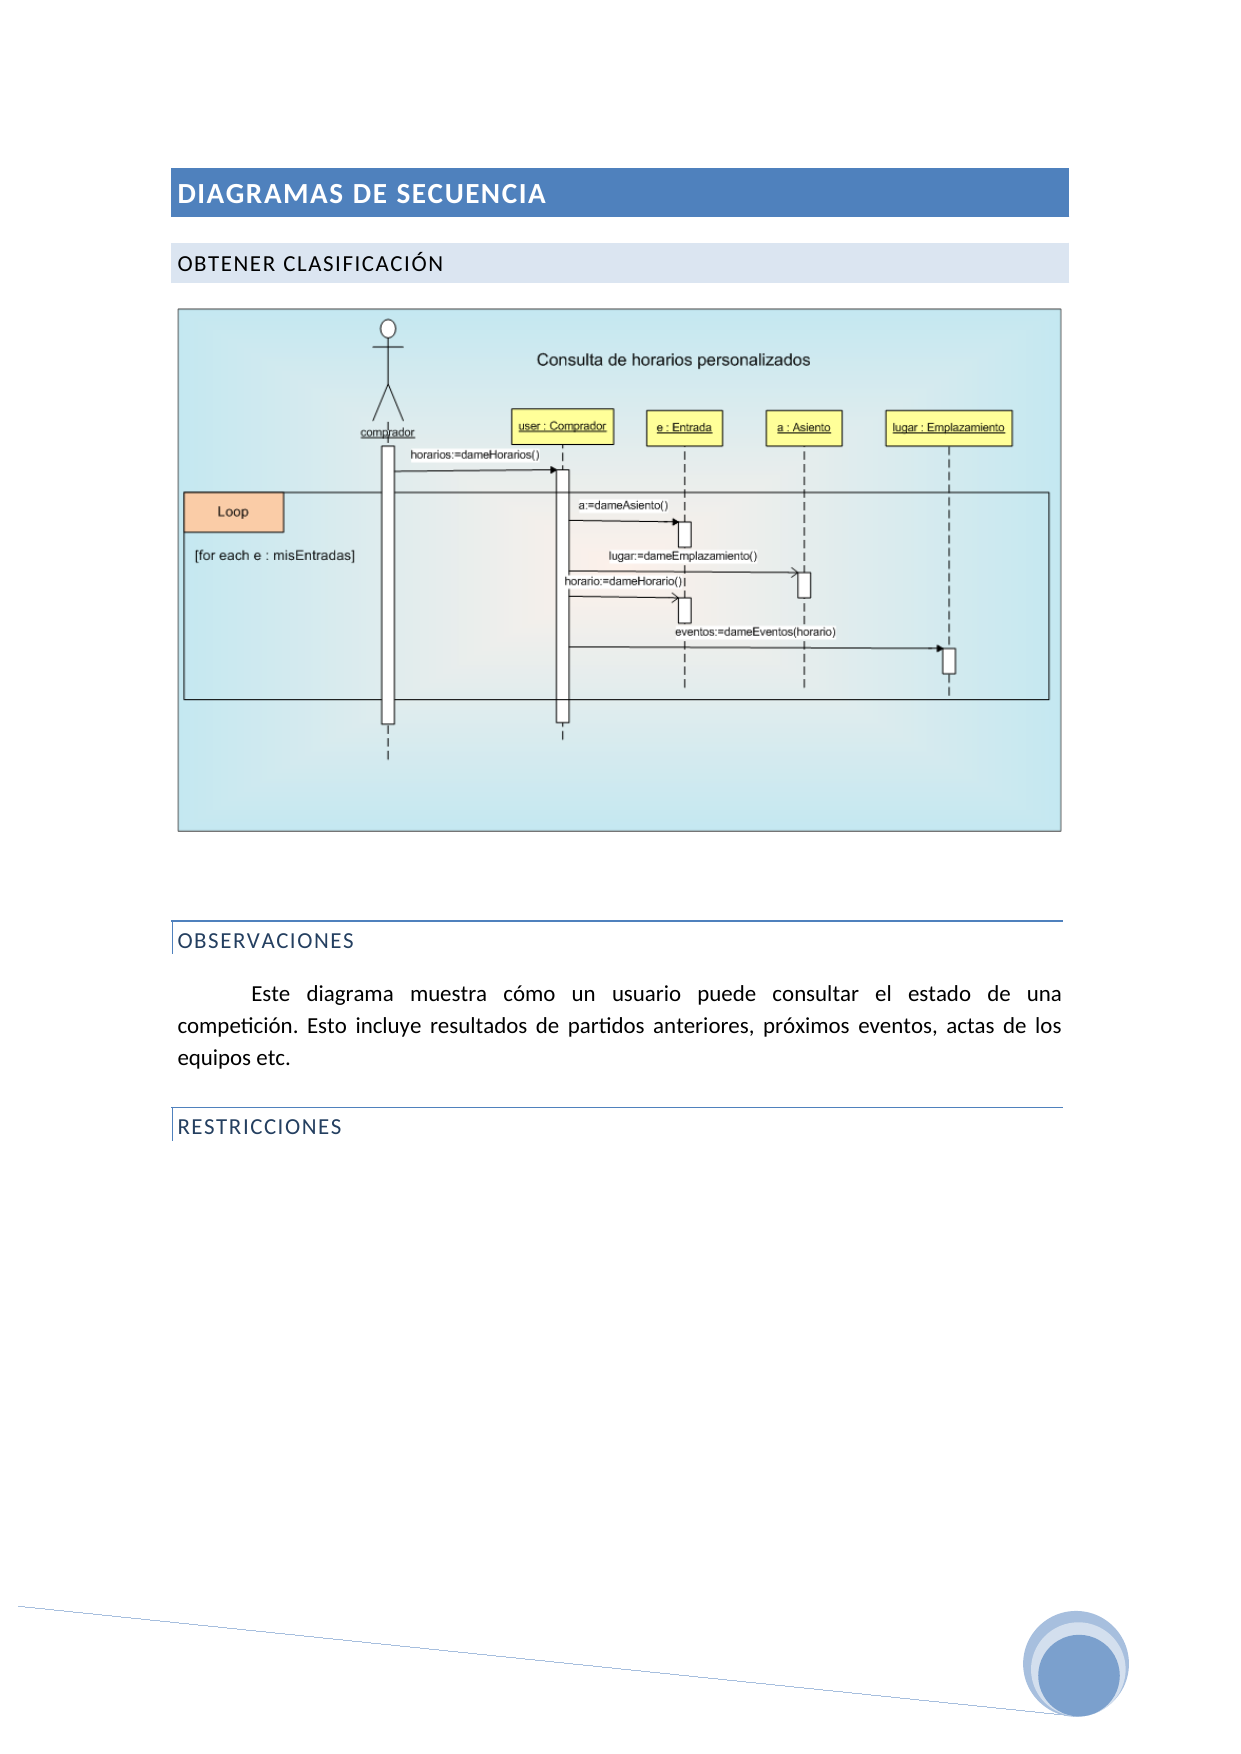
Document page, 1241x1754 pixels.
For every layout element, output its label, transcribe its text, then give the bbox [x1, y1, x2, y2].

text Este diagrama muestra cómo un usuario puede consultar el estado de una competición. Esto incluye resultados de partidos anteriores, próximos eventos, actas de los equipos etc. [177, 979, 1063, 1071]
subtitle Restricciones [173, 1108, 1063, 1141]
subtitle Observaciones [173, 922, 1063, 954]
subtitle Obtener clasificación [177, 249, 1063, 277]
picture [177, 308, 1062, 832]
subtitle Diagramas de secuencia [177, 175, 1063, 210]
